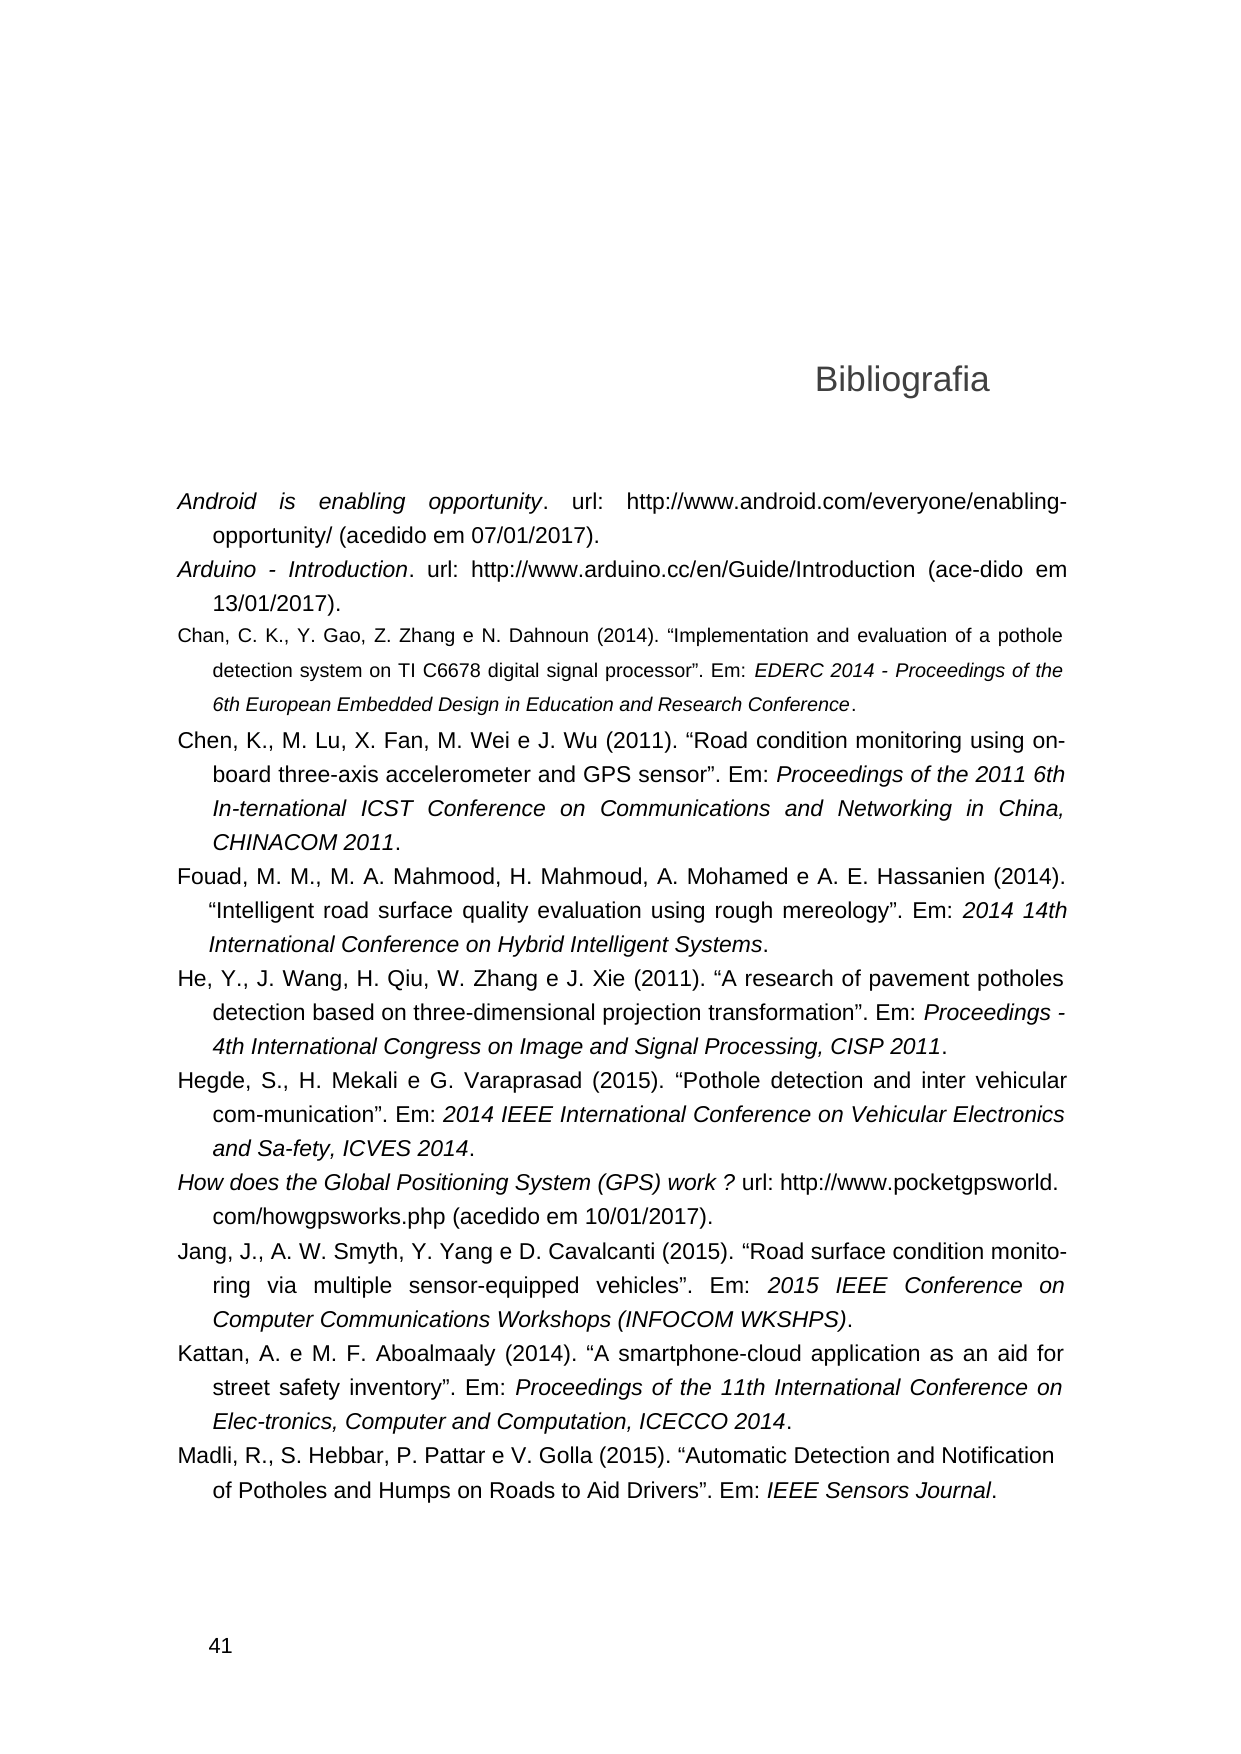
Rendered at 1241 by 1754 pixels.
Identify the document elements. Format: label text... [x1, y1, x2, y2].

text How does the Global Positioning System (GPS) work ? url: http://www.pocketgpsworld. com/howgpsworks.php (acedido em 10/01/2017). [177, 1169, 1071, 1230]
text Jang, J., A. W. Smyth, Y. Yang e D. Cavalcanti (2015). “Road surface condition monito-ring via multiple sensor-equipped vehicles”. Em: 2015 IEEE Conference on Computer Communications Workshops (INFOCOM WKSHPS). [177, 1238, 1067, 1332]
text Madli, R., S. Hebbar, P. Pattar e V. Golla (2015). “Automatic Detection and Notification of Potholes and Humps on Roads to Aid Drivers”. Em: IEEE Sensors Journal. [177, 1442, 1061, 1503]
text Bibliografia [814, 358, 1071, 399]
text Arduino - Introduction. url: http://www.arduino.cc/en/Guide/Introduction (ace-dido em 13/01/2017). [177, 556, 1067, 616]
text Hegde, S., H. Mekali e G. Varaprasad (2015). “Pothole detection and inter vehicular com-munication”. Em: 2014 IEEE International Conference on Vehicular Electronics and Sa-fety, ICVES 2014. [177, 1067, 1067, 1161]
text Android is enabling opportunity. url: http://www.android.com/everyone/enabling-opportunity/ (acedido em 07/01/2017). [177, 488, 1067, 548]
text Fouad, M. M., M. A. Mahmood, H. Mahmoud, A. Mohamed e A. E. Hassanien (2014). “Intelligent road surface quality evaluation using rough mereology”. Em: 2014 14th International Conference on Hybrid Intelligent Systems. [177, 863, 1067, 957]
text Chen, K., M. Lu, X. Fan, M. Wei e J. Wu (2011). “Road condition monitoring using on-board three-axis accelerometer and GPS sensor”. Em: Proceedings of the 2011 6th In-ternational ICST Conference on Communications and Networking in China, CHINACOM 2011. [177, 727, 1067, 855]
text Chan, C. K., Y. Gao, Z. Zhang e N. Dahnoun (2014). “Implementation and evaluation of a pothole detection system on TI C6678 digital signal processor”. Em: EDERC 2014 - Proceedings of the 6th European Embedded Design in Education and Research Conference. [177, 624, 1065, 715]
text Kattan, A. e M. F. Aboalmaaly (2014). “A smartphone-cloud application as an aid for street safety inventory”. Em: Proceedings of the 11th International Conference on Elec-tronics, Computer and Computation, ICECCO 2014. [177, 1340, 1065, 1434]
text He, Y., J. Wang, H. Qiu, W. Zhang e J. Xie (2011). “A research of pavement potholes detection based on three-dimensional projection transformation”. Em: Proceedings - 4th International Congress on Image and Signal Processing, CISP 2011. [177, 965, 1065, 1059]
text 41 [208, 1633, 1071, 1658]
